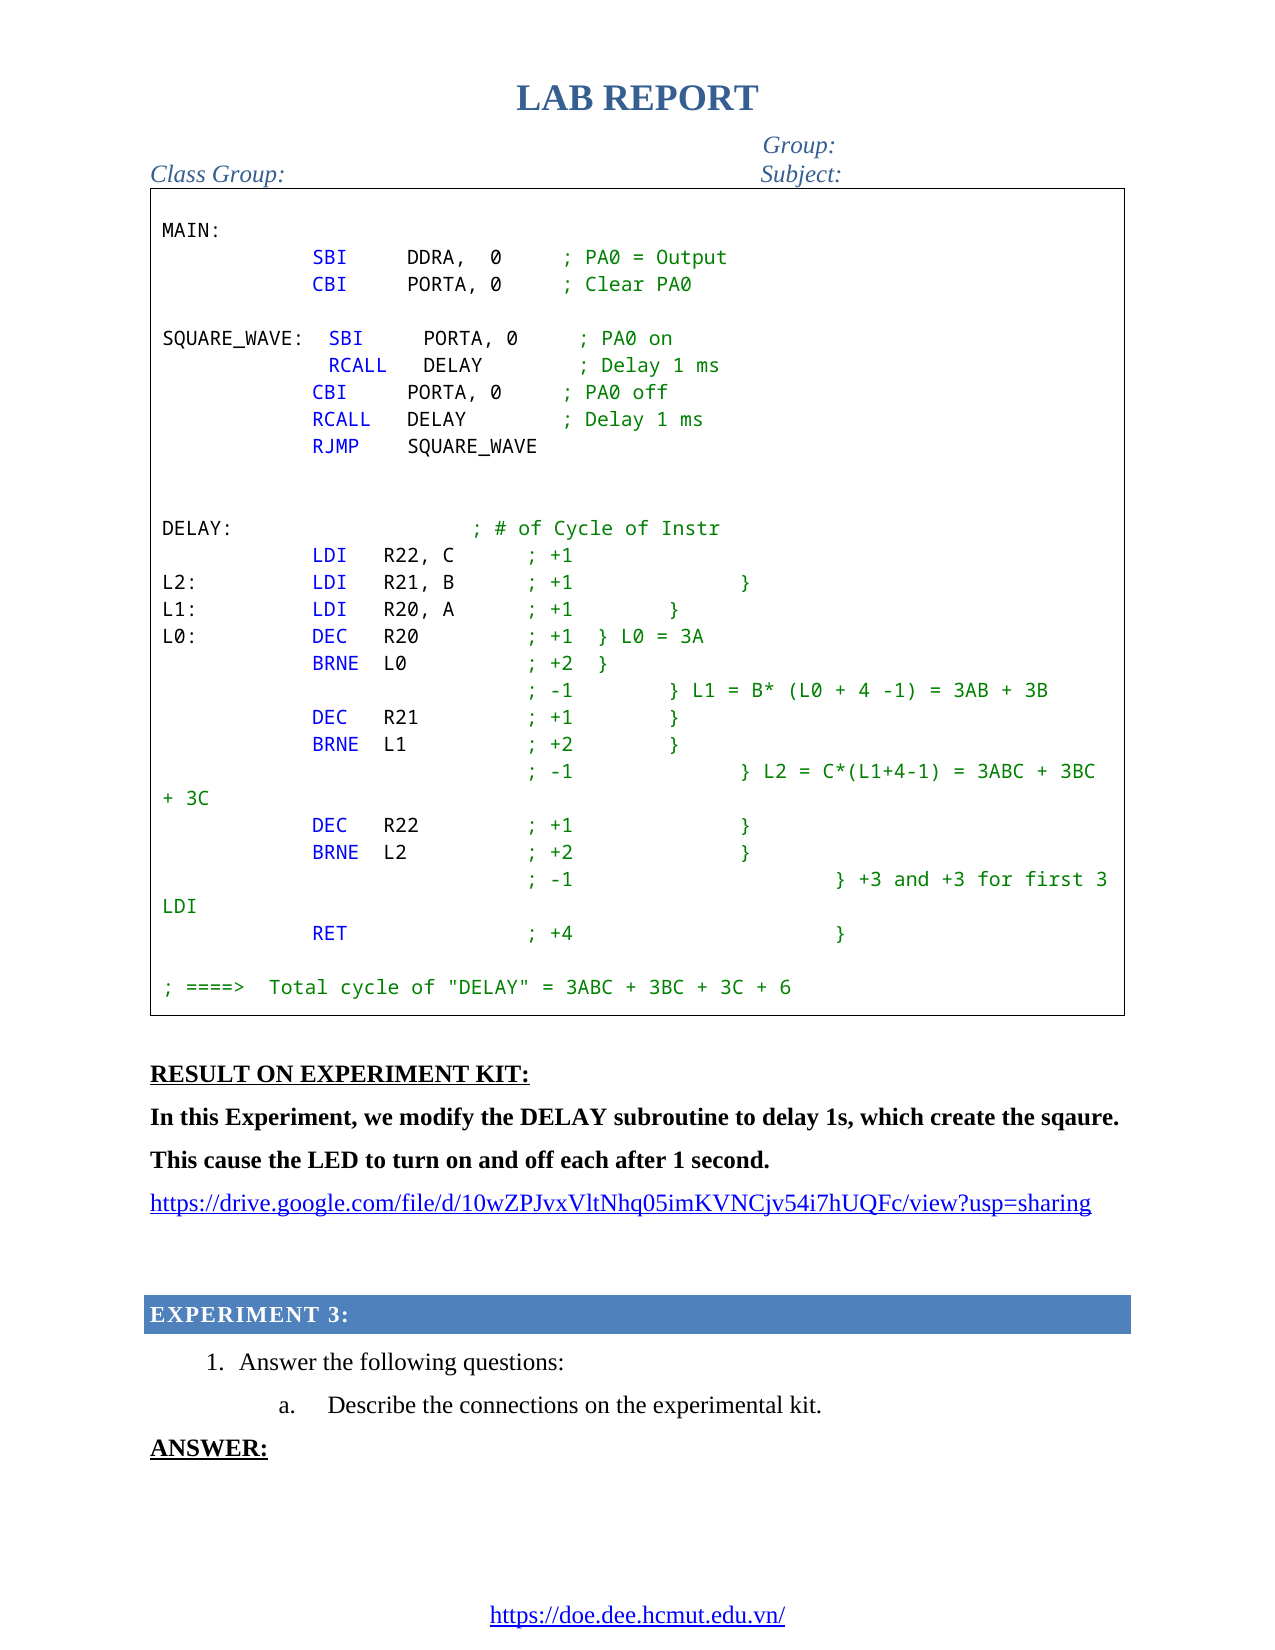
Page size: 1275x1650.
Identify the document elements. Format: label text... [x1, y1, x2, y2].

list ANSWER: [150, 1433, 1125, 1462]
subtitle EXPERIMENT 3: [150, 1301, 1125, 1328]
list https://drive.google.com/file/d/10wZPJvxVltNhq05imKVNCjv54i7hUQFc/view?usp=sharing [150, 1188, 1125, 1217]
text RESULT ON EXPERIMENT KIT: [150, 1059, 1125, 1087]
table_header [151, 189, 1124, 1014]
text In this Experiment, we modify the DELAY subroutine to delay 1s, which create the sqaure. This cause the LED to turn on and off each after 1 second. [150, 1102, 1125, 1174]
list Answer the following questions: [206, 1347, 1125, 1376]
list Describe the connections on the experimental kit. [278, 1390, 1125, 1419]
